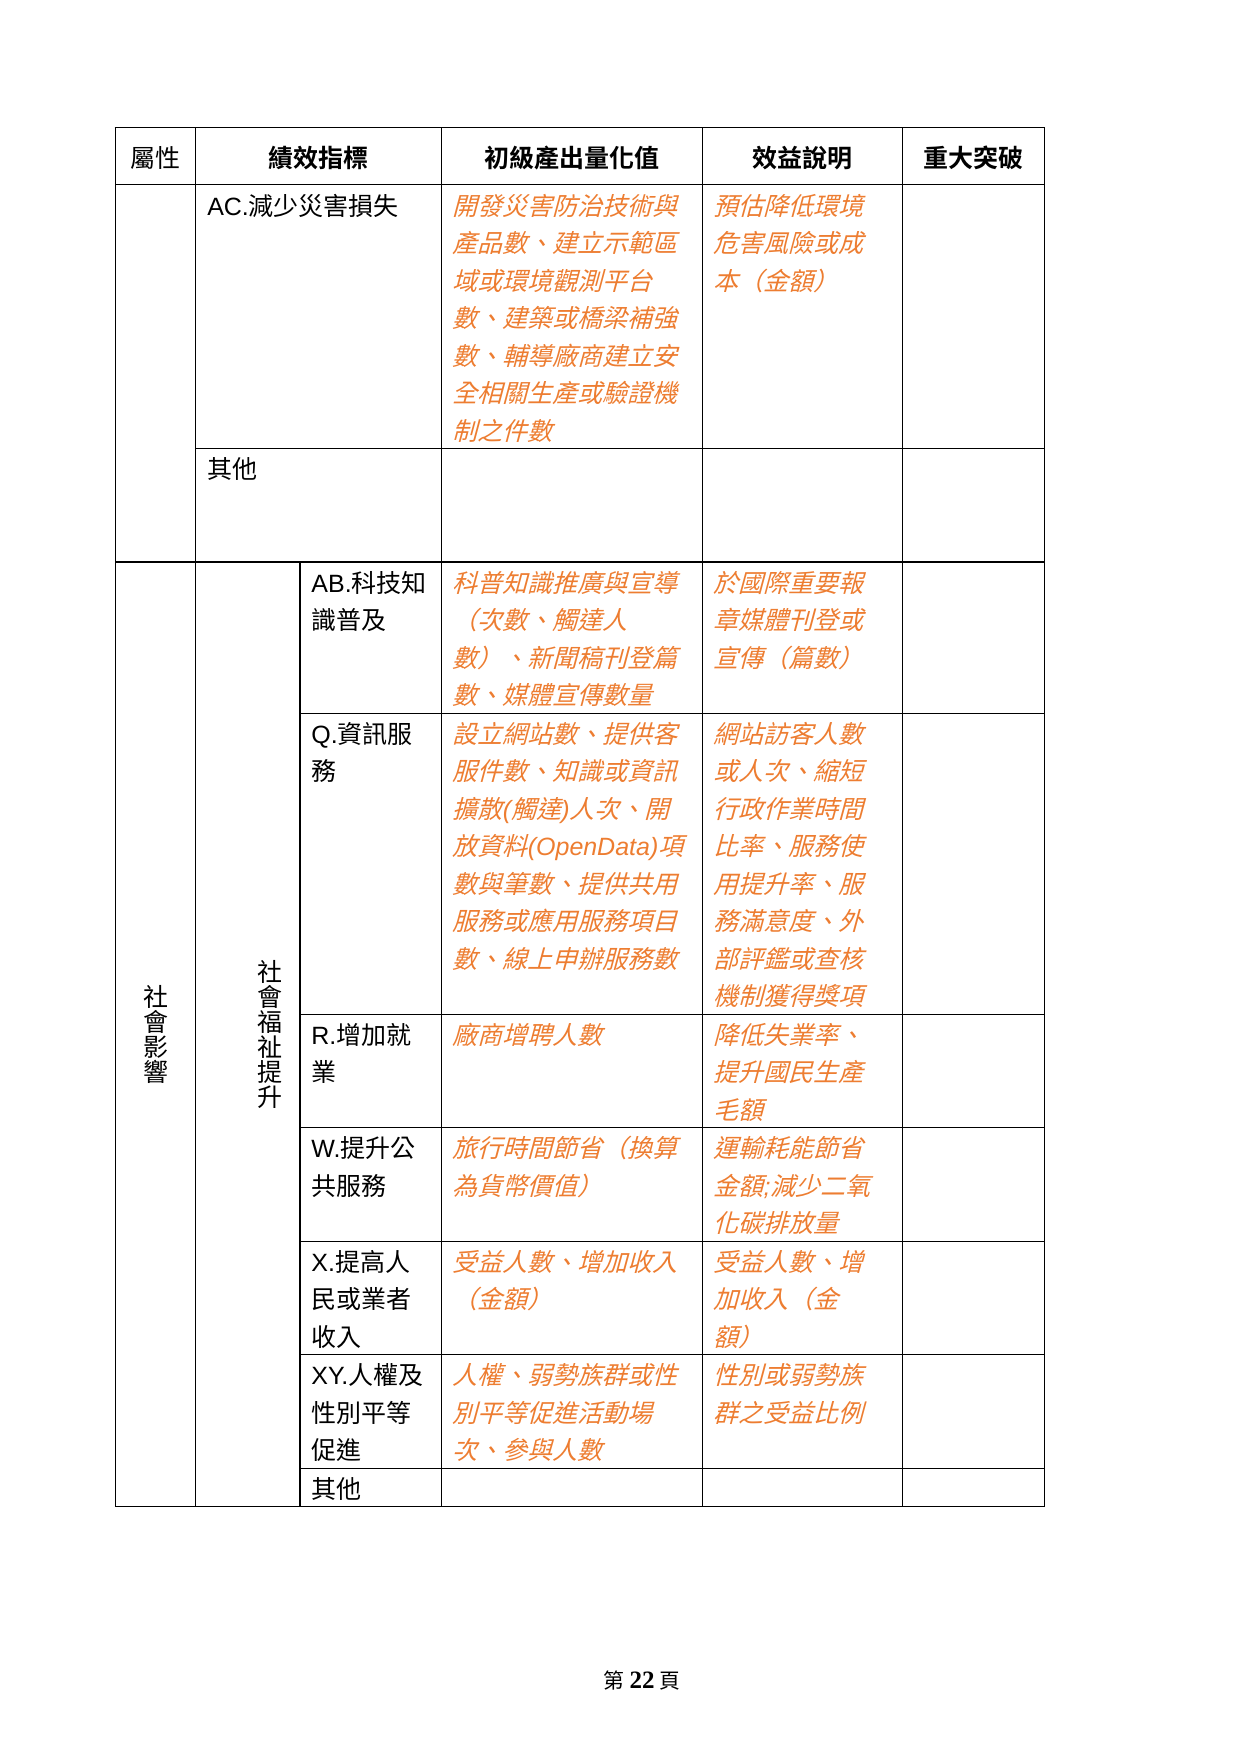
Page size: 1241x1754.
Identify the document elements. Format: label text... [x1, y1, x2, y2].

table_cell [442, 1469, 702, 1506]
table_cell [903, 563, 1044, 712]
table_cell 社會影響 [116, 563, 195, 1506]
table_cell XY.人權及性別平等促進 [301, 1355, 441, 1468]
table_cell [903, 1355, 1044, 1468]
table_cell X.提高人民或業者收入 [301, 1242, 441, 1354]
table_cell 受益人數、增加收入（金額） [442, 1242, 702, 1354]
table_cell AB.科技知識普及 [301, 563, 441, 712]
table_cell 於國際重要報章媒體刊登或宣傳（篇數） [703, 563, 902, 712]
table_cell [703, 1469, 902, 1506]
table_cell 預估降低環境危害風險或成本（金額） [703, 185, 902, 448]
table_cell 網站訪客人數或人次、縮短行政作業時間比率、服務使用提升率、服務滿意度、外部評鑑或查核機制獲得獎項 [703, 714, 902, 1013]
table_cell [903, 1469, 1044, 1506]
table_cell AC.減少災害損失 [196, 185, 441, 448]
table_cell [903, 714, 1044, 1013]
table_cell 開發災害防治技術與產品數、建立示範區域或環境觀測平台數、建築或橋梁補強數、輔導廠商建立安全相關生產或驗證機制之件數 [442, 185, 702, 448]
table_cell 其他 [196, 449, 441, 561]
table_cell [903, 185, 1044, 448]
table_header 績效指標 [196, 128, 441, 184]
table_header 效益說明 [703, 128, 902, 184]
table_cell W.提升公共服務 [301, 1128, 441, 1241]
table_cell 社會福祉提升 [196, 563, 299, 1506]
table_cell [703, 449, 902, 561]
table_cell 性別或弱勢族群之受益比例 [703, 1355, 902, 1468]
table_cell R.增加就業 [301, 1015, 441, 1127]
table_cell [903, 1015, 1044, 1127]
table_cell 設立網站數、提供客服件數、知識或資訊擴散(觸達)人次、開放資料(OpenData)項數與筆數、提供共用服務或應用服務項目數、線上申辦服務數 [442, 714, 702, 1013]
table_cell 人權、弱勢族群或性別平等促進活動場次、參與人數 [442, 1355, 702, 1468]
table_header 初級產出量化值 [442, 128, 702, 184]
table_cell [442, 449, 702, 561]
table_cell 運輸耗能節省金額;減少二氧化碳排放量 [703, 1128, 902, 1241]
table_cell 受益人數、增加收入（金額） [703, 1242, 902, 1354]
table_cell [903, 449, 1044, 561]
table_cell 降低失業率、提升國民生產毛額 [703, 1015, 902, 1127]
table_cell 旅行時間節省（換算為貨幣價值） [442, 1128, 702, 1241]
table_header 重大突破 [903, 128, 1044, 184]
table_header 屬性 [116, 128, 195, 184]
table_cell [903, 1242, 1044, 1354]
table_cell 廠商增聘人數 [442, 1015, 702, 1127]
table_cell [903, 1128, 1044, 1241]
table_cell Q.資訊服務 [301, 714, 441, 1013]
table_cell 其他 [301, 1469, 441, 1506]
table_cell 科普知識推廣與宣導（次數、觸達人數）、新聞稿刊登篇數、媒體宣傳數量 [442, 563, 702, 712]
